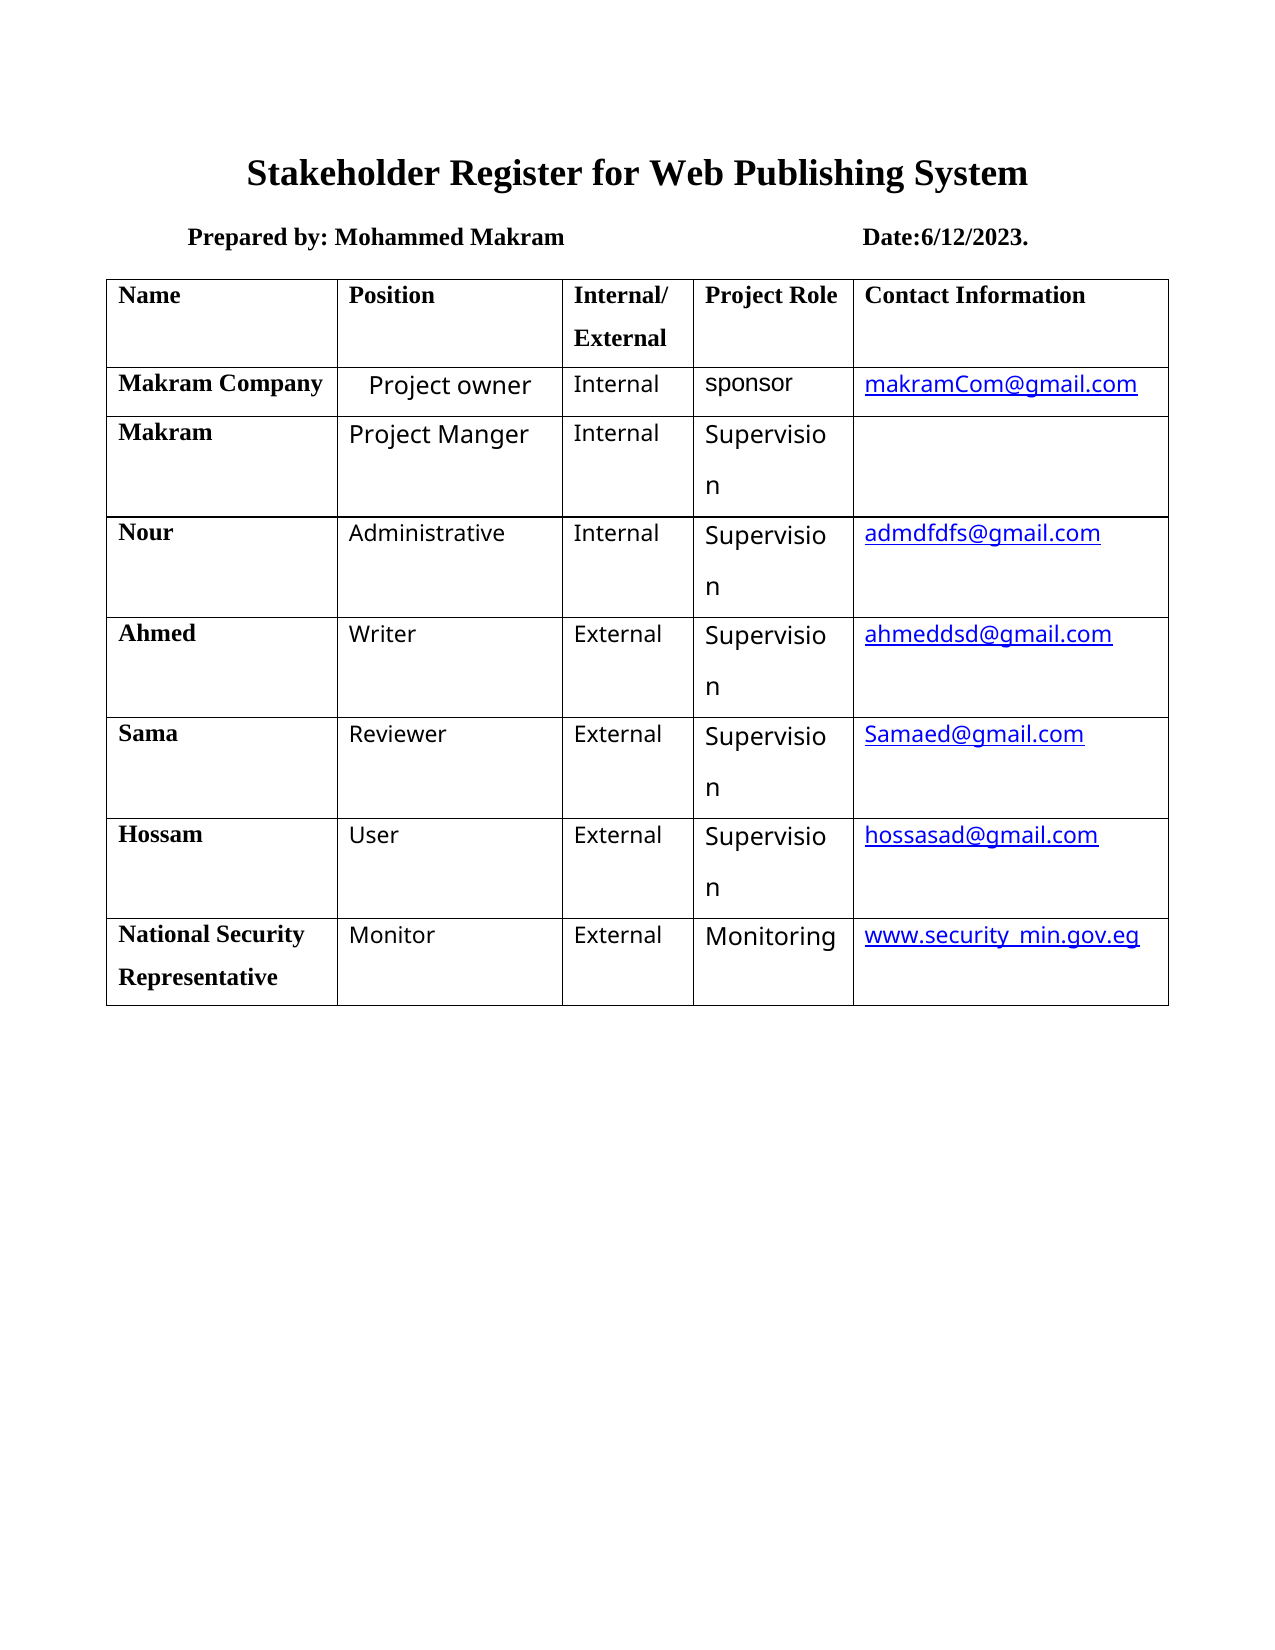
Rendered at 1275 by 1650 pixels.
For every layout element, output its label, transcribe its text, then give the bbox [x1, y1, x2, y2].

table_cell hossasad@gmail.com [854, 819, 1168, 918]
table_cell External [563, 718, 693, 818]
table_header Position [338, 280, 562, 367]
table_cell Internal [563, 518, 693, 617]
table_header Project Role [694, 280, 853, 367]
table_cell admdfdfs@gmail.com [854, 518, 1168, 617]
table_cell Nour [107, 518, 337, 617]
text Prepared by: Mohammed Makram Date:6/12/2023. [187, 222, 1087, 251]
table_cell Hossam [107, 819, 337, 918]
table_cell Writer [338, 618, 562, 717]
table_header Internal/External [563, 280, 693, 367]
table_cell Makram [107, 417, 337, 516]
table_cell Internal [563, 368, 693, 416]
table_cell Supervision [694, 417, 853, 516]
table_cell User [338, 819, 562, 918]
table_cell Samaed@gmail.com [854, 718, 1168, 818]
table_cell Project owner [338, 368, 562, 416]
table_cell makramCom@gmail.com [854, 368, 1168, 416]
table_cell Supervision [694, 618, 853, 717]
table_cell [854, 417, 1168, 516]
table_cell www.security_min.gov.eg [854, 919, 1168, 1005]
table_cell Administrative [338, 518, 562, 617]
table_cell Supervision [694, 819, 853, 918]
table_cell Supervision [694, 518, 853, 617]
table_cell Ahmed [107, 618, 337, 717]
table_cell External [563, 819, 693, 918]
table_cell Internal [563, 417, 693, 516]
table_cell Supervision [694, 718, 853, 818]
table_cell Monitoring [694, 919, 853, 1005]
table_cell Project Manger [338, 417, 562, 516]
table_cell External [563, 618, 693, 717]
table_header Contact Information [854, 280, 1168, 367]
table_cell Monitor [338, 919, 562, 1005]
table_cell External [563, 919, 693, 1005]
table_cell sponsor [694, 368, 853, 416]
table_header Name [107, 280, 337, 367]
table_cell Makram Company [107, 368, 337, 416]
title Stakeholder Register for Web Publishing System [187, 150, 1087, 193]
table_cell Sama [107, 718, 337, 818]
table_cell Reviewer [338, 718, 562, 818]
table_cell National Security Representative [107, 919, 337, 1005]
table_cell ahmeddsd@gmail.com [854, 618, 1168, 717]
